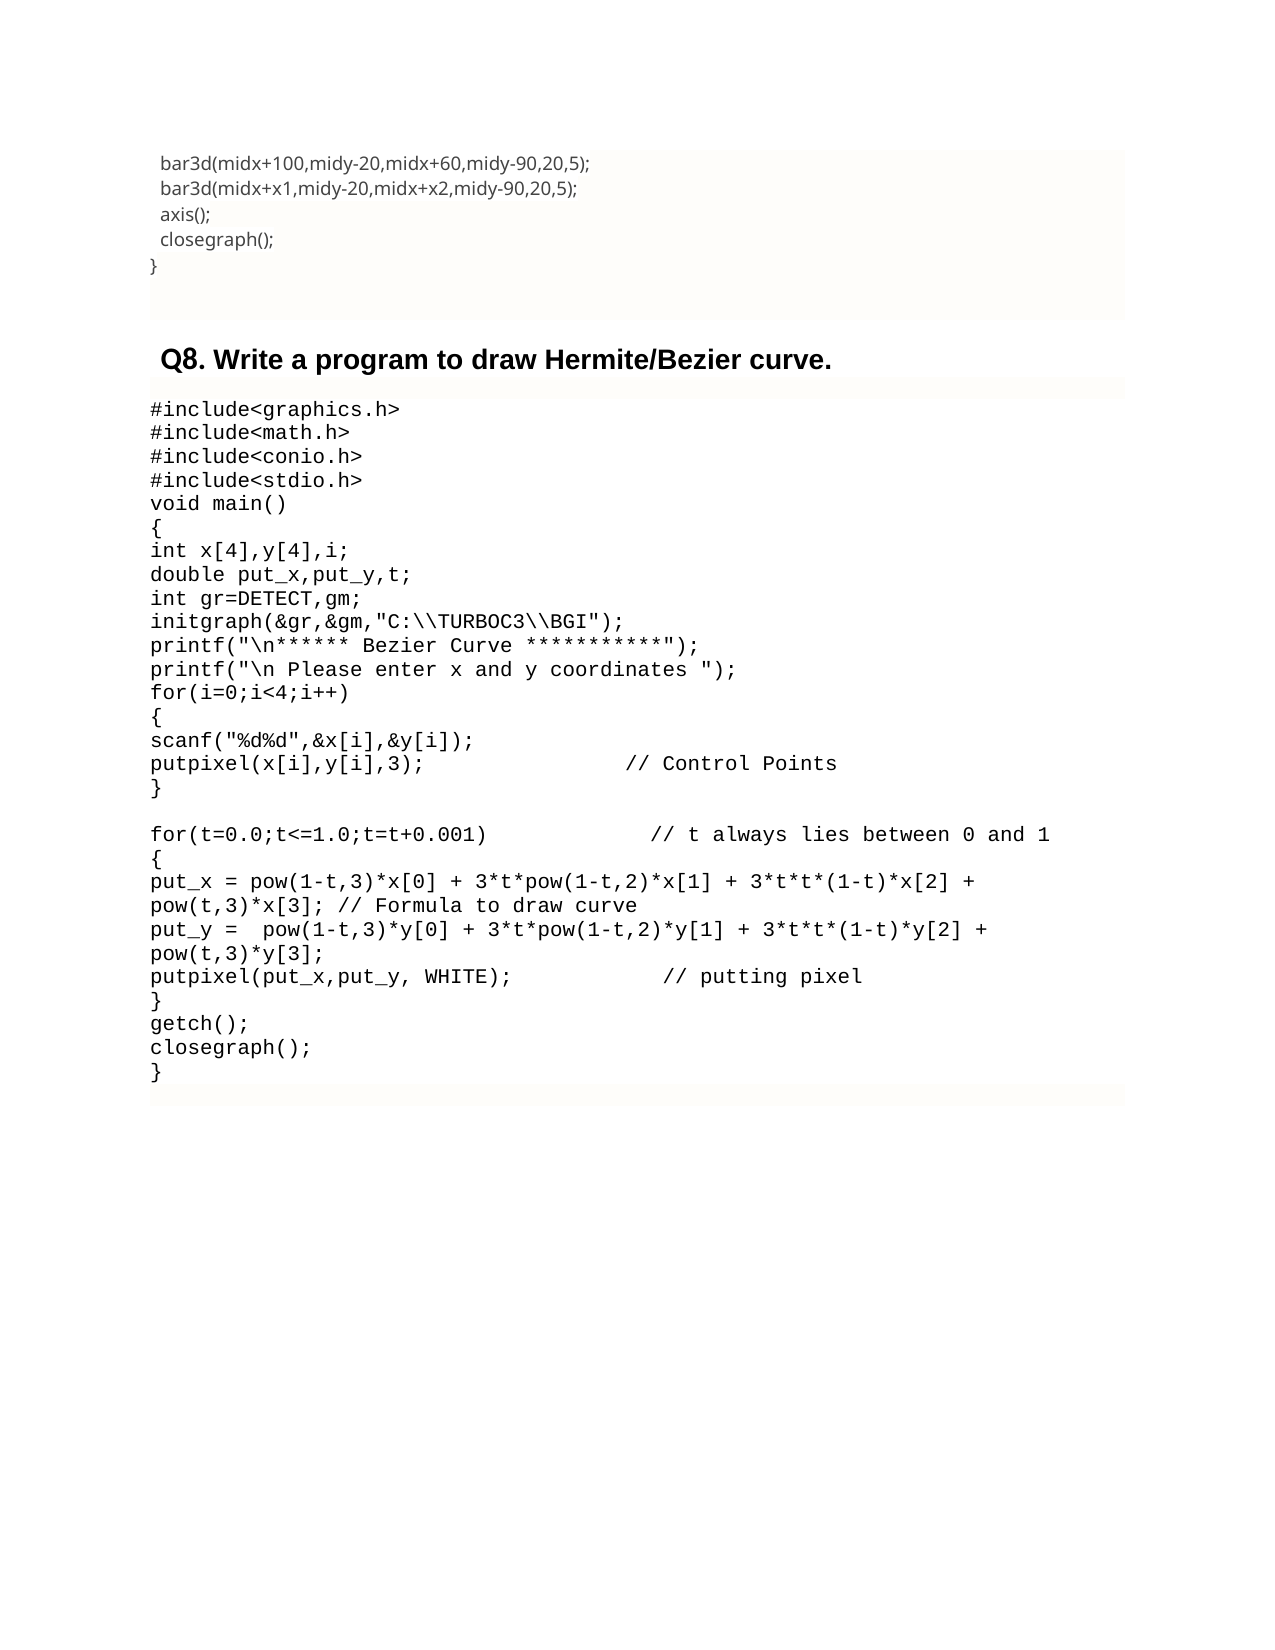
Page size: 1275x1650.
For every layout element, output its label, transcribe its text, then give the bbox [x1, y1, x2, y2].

text { [150, 706, 1125, 730]
text int gr=DETECT,gm; [150, 588, 1125, 611]
text } [150, 990, 1125, 1013]
text printf("\n****** Bezier Curve ***********"); [150, 635, 1125, 659]
text put_x = pow(1-t,3)*x[0] + 3*t*pow(1-t,2)*x[1] + 3*t*t*(1-t)*x[2] + pow(t,3)*x[3]; // Formula to draw curve [150, 872, 1125, 919]
text putpixel(put_x,put_y, WHITE); // putting pixel [150, 966, 1125, 990]
text #include<math.h> [150, 422, 1125, 446]
text #include<stdio.h> [150, 469, 1125, 493]
text for(t=0.0;t<=1.0;t=t+0.001) // t always lies between 0 and 1 [150, 824, 1125, 848]
text { [150, 848, 1125, 872]
text scanf("%d%d",&x[i],&y[i]); [150, 730, 1125, 753]
text getch(); [150, 1013, 1125, 1037]
text closegraph(); [150, 1037, 1125, 1061]
text void main() [150, 493, 1125, 517]
text printf("\n Please enter x and y coordinates "); [150, 659, 1125, 682]
text putpixel(x[i],y[i],3); // Control Points [150, 753, 1125, 777]
text } [150, 777, 1125, 801]
text #include<graphics.h> [150, 399, 1125, 422]
text double put_x,put_y,t; [150, 564, 1125, 588]
text initgraph(&gr,&gm,"C:\\TURBOC3\\BGI"); [150, 611, 1125, 635]
text } [150, 1061, 1125, 1084]
subtitle Q8. Write a program to draw Hermite/Bezier curve. [160, 339, 1125, 377]
text put_y = pow(1-t,3)*y[0] + 3*t*pow(1-t,2)*y[1] + 3*t*t*(1-t)*y[2] + pow(t,3)*y[3]; [150, 919, 1125, 966]
text { [150, 517, 1125, 541]
text for(i=0;i<4;i++) [150, 682, 1125, 706]
text #include<conio.h> [150, 446, 1125, 469]
text int x[4],y[4],i; [150, 541, 1125, 564]
